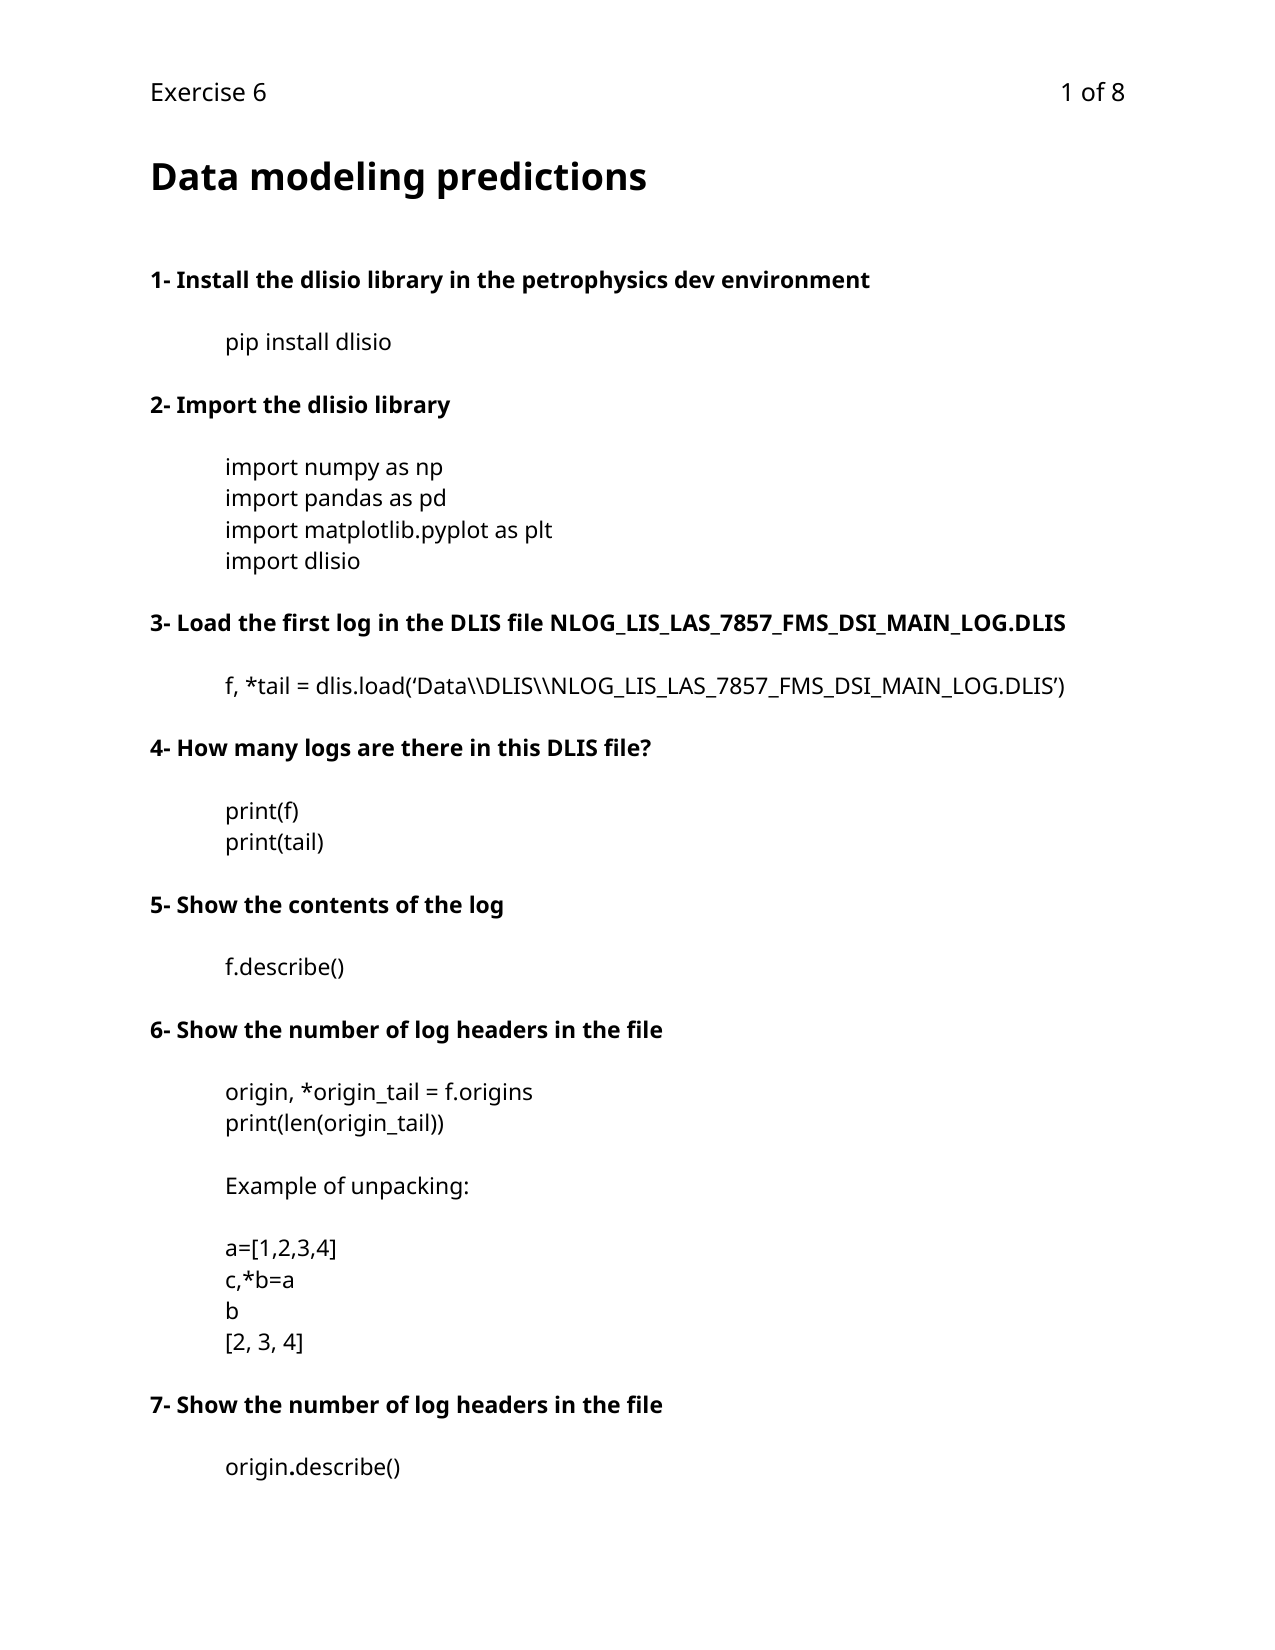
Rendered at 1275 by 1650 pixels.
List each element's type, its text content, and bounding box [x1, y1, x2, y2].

text print(len(origin_tail)) [225, 1107, 1125, 1138]
text import matplotlib.pyplot as plt [225, 513, 1125, 545]
text pip install dlisio [150, 326, 1125, 357]
text origin, *origin_tail = f.origins [225, 1076, 1125, 1107]
text 3- Load the first log in the DLIS file NLOG_LIS_LAS_7857_FMS_DSI_MAIN_LOG.DLIS [150, 607, 1125, 638]
text b [225, 1295, 1125, 1326]
text import numpy as np [225, 451, 1125, 482]
text 7- Show the number of log headers in the file [150, 1388, 1125, 1420]
text 4- How many logs are there in this DLIS file? [150, 732, 1125, 763]
text c,*b=a [225, 1263, 1125, 1295]
text print(tail) [225, 826, 1125, 857]
text Example of unpacking: [225, 1170, 1125, 1201]
text 5- Show the contents of the log [150, 888, 1125, 920]
text a=[1,2,3,4] [225, 1232, 1125, 1263]
text origin.describe() [150, 1451, 1125, 1482]
text 2- Import the dlisio library [150, 388, 1125, 420]
text f.describe() [150, 951, 1125, 982]
text 1- Install the dlisio library in the petrophysics dev environment [150, 263, 1125, 295]
text import pandas as pd [225, 482, 1125, 513]
text print(f) [225, 795, 1125, 826]
text f, *tail = dlis.load(‘Data\\DLIS\\NLOG_LIS_LAS_7857_FMS_DSI_MAIN_LOG.DLIS’) [150, 670, 1125, 701]
text import dlisio [225, 545, 1125, 576]
text 6- Show the number of log headers in the file [150, 1013, 1125, 1045]
subtitle Data modeling predictions [150, 150, 1125, 201]
text [2, 3, 4] [225, 1326, 1125, 1357]
